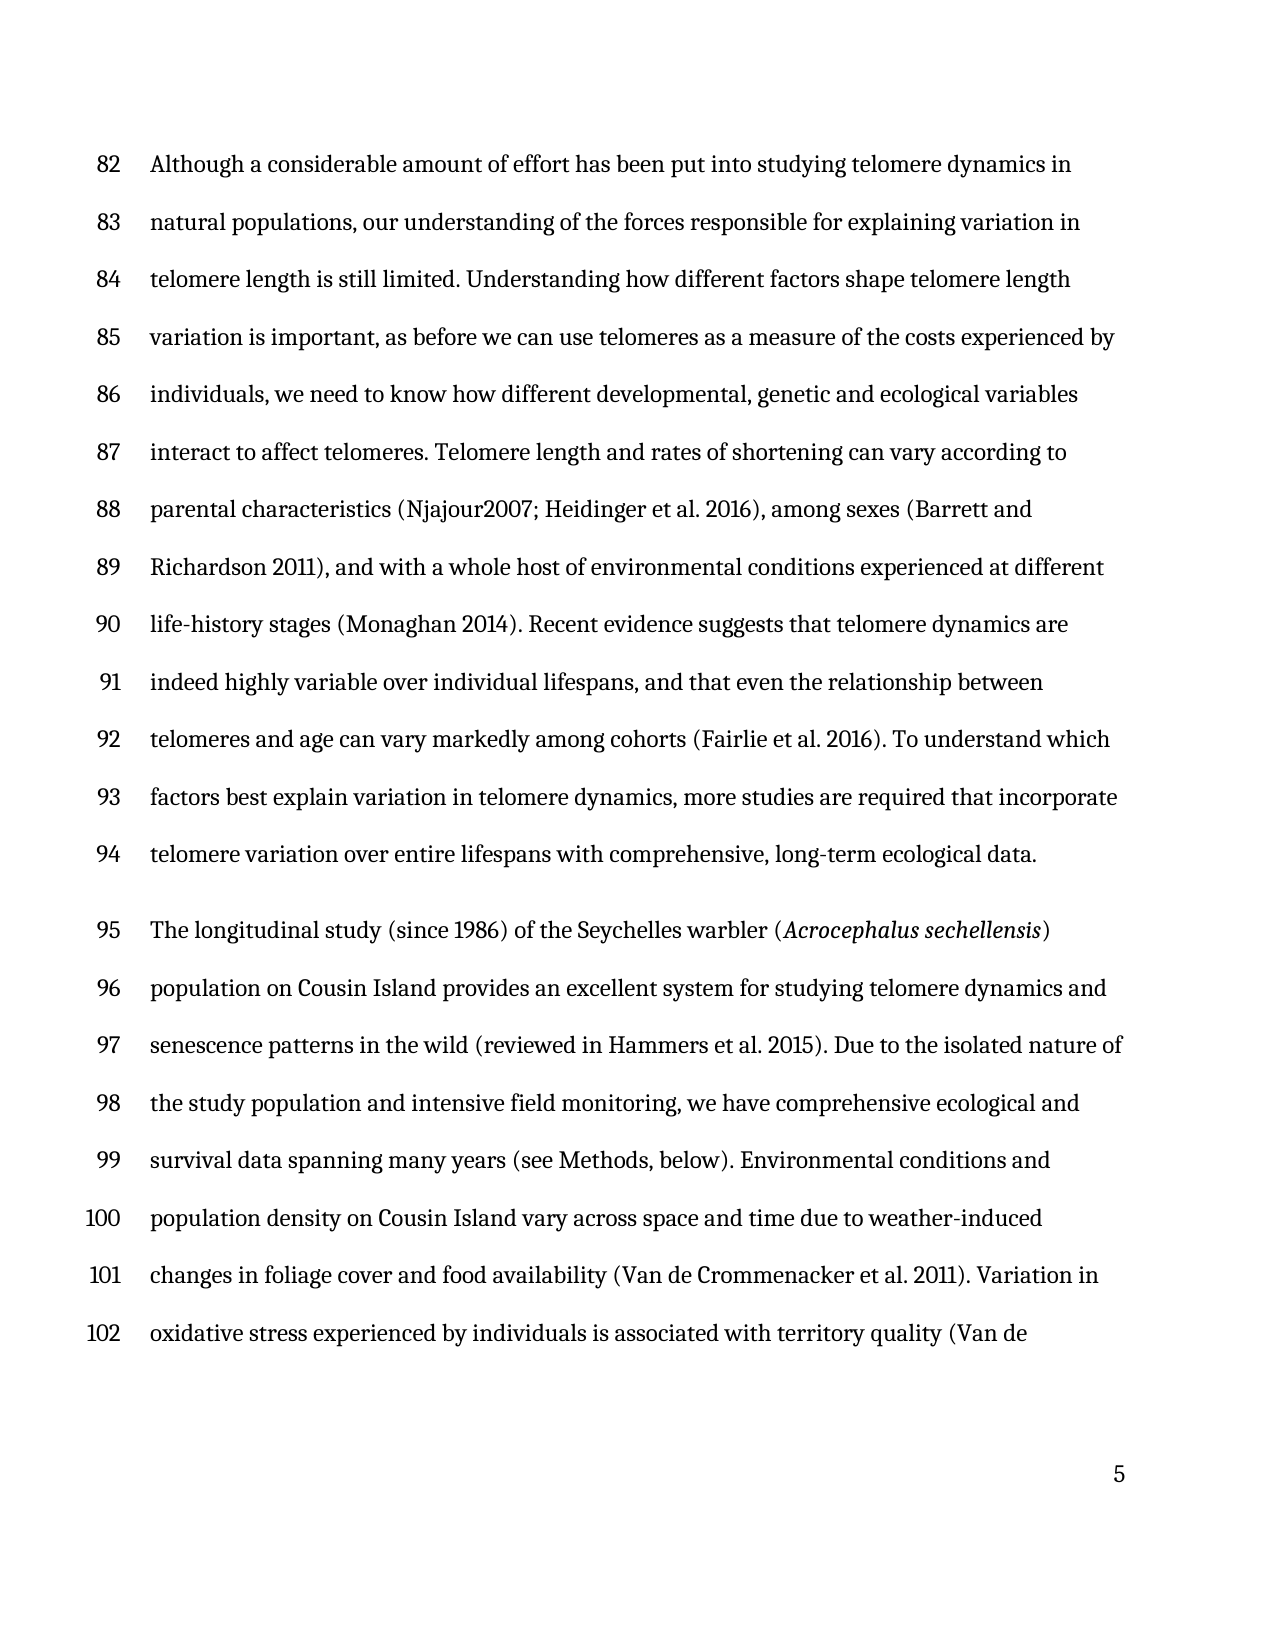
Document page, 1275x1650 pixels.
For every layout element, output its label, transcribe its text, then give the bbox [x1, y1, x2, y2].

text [150, 916, 1125, 1347]
